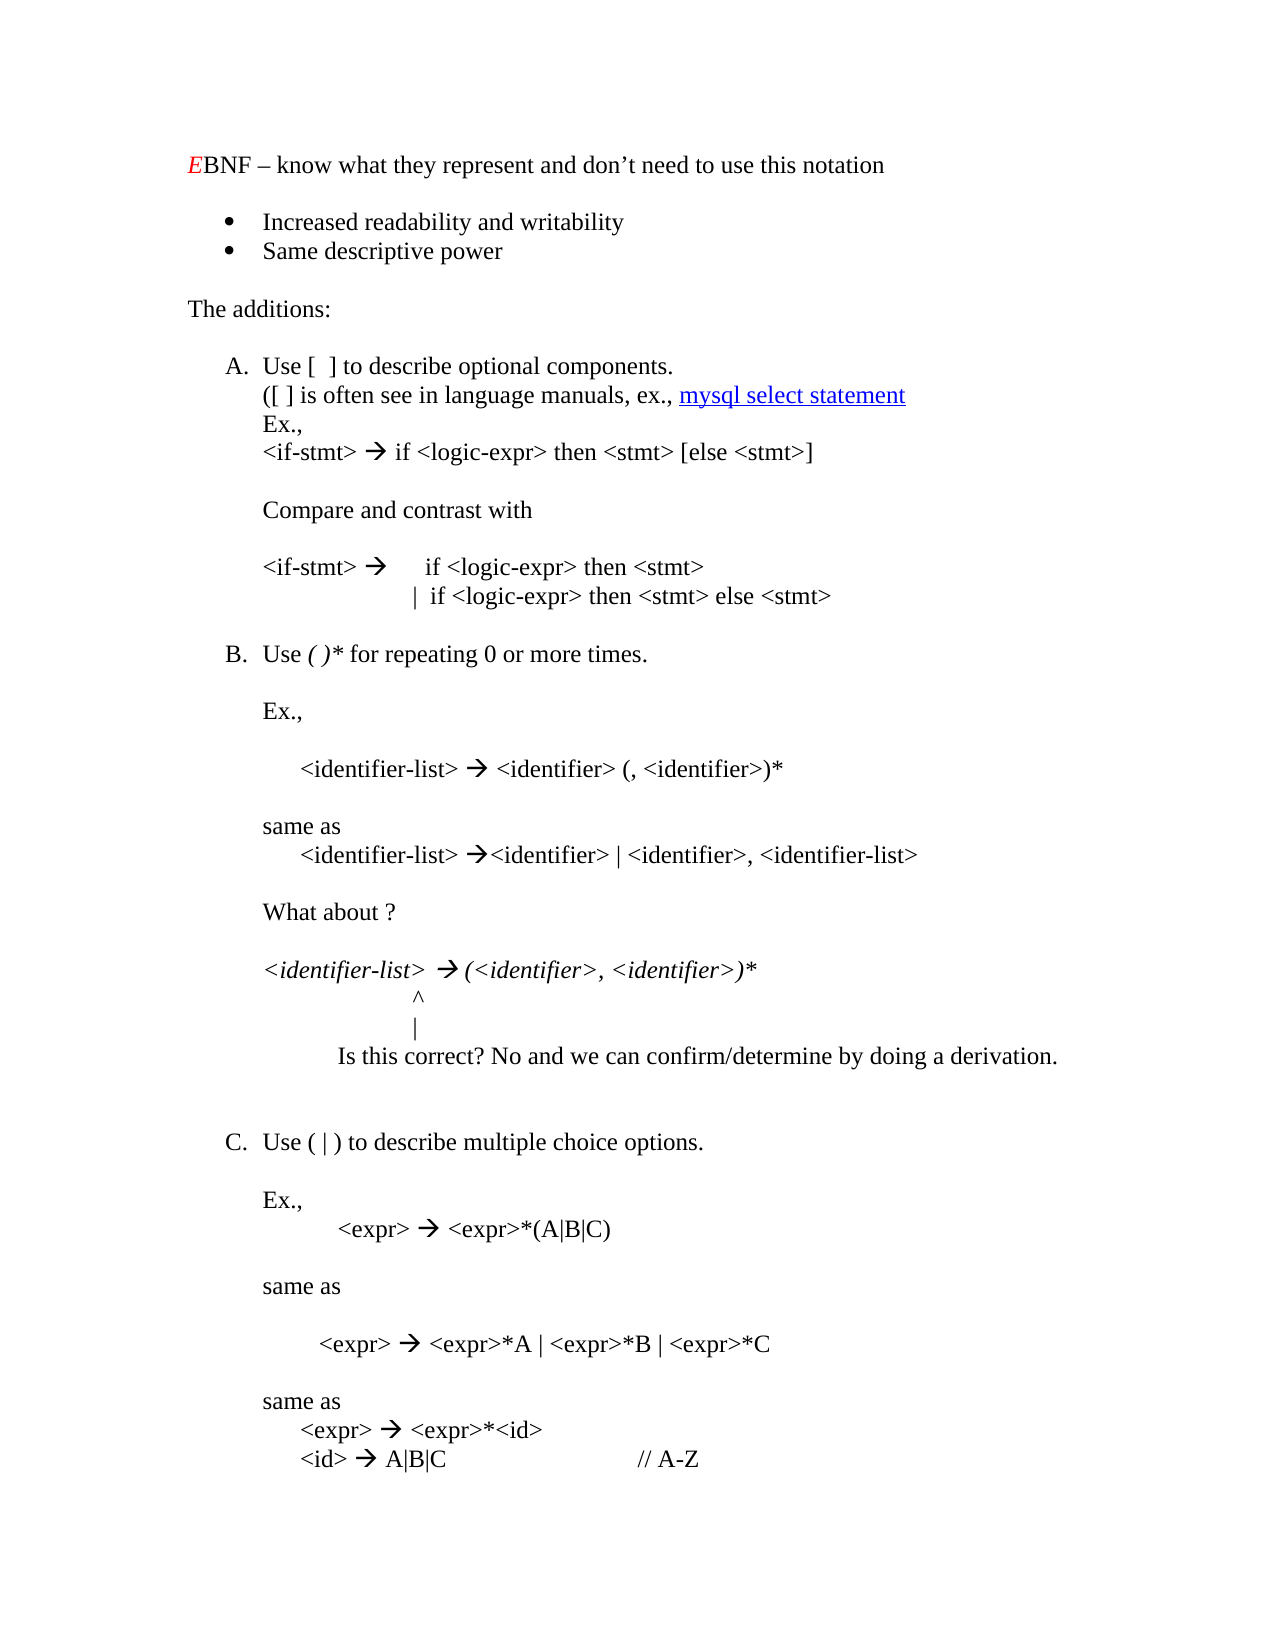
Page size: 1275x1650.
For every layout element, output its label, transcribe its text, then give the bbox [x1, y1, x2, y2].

text Ex., [262, 696, 1087, 725]
text same as [187, 1386, 1087, 1415]
text | [187, 1012, 1087, 1041]
text <identifier-list> <identifier> (, <identifier>)* [300, 754, 1087, 782]
text | if <logic-expr> then <stmt> else <stmt> [300, 581, 1087, 610]
text <expr> <expr>*<id> [300, 1415, 1087, 1444]
text <identifier-list> <identifier> | <identifier>, <identifier-list> [300, 840, 1087, 869]
list Increased readability and writability [225, 207, 1087, 236]
list Same descriptive power [225, 236, 1087, 265]
text <id> A|B|C // A-Z [300, 1444, 1087, 1472]
text The additions: [187, 294, 1087, 322]
text Ex., [187, 1185, 1087, 1214]
text EBNF – know what they represent and don’t need to use this notation [187, 150, 1087, 179]
text same as [187, 1271, 1087, 1300]
text <expr> <expr>*A | <expr>*B | <expr>*C [300, 1329, 1087, 1357]
list Use ( | ) to describe multiple choice options. [225, 1127, 1087, 1156]
text <identifier-list> (<identifier>, <identifier>)* [187, 955, 1087, 984]
text <if-stmt> if <logic-expr> then <stmt> [else <stmt>] [187, 437, 1087, 466]
text What about ? [187, 897, 1087, 926]
text <expr> <expr>*(A|B|C) [300, 1214, 1087, 1242]
text Is this correct? No and we can confirm/determine by doing a derivation. [262, 1041, 1087, 1070]
text Compare and contrast with [187, 495, 1087, 524]
text Ex., [187, 409, 1087, 437]
text ^ [187, 984, 1087, 1012]
list Use [ ] to describe optional components. [225, 351, 1087, 380]
text ([ ] is often see in language manuals, ex., mysql select statement [262, 380, 1087, 409]
text <if-stmt> if <logic-expr> then <stmt> [262, 552, 1087, 581]
list Use ( )* for repeating 0 or more times. [225, 639, 1087, 667]
text same as [187, 811, 1087, 840]
